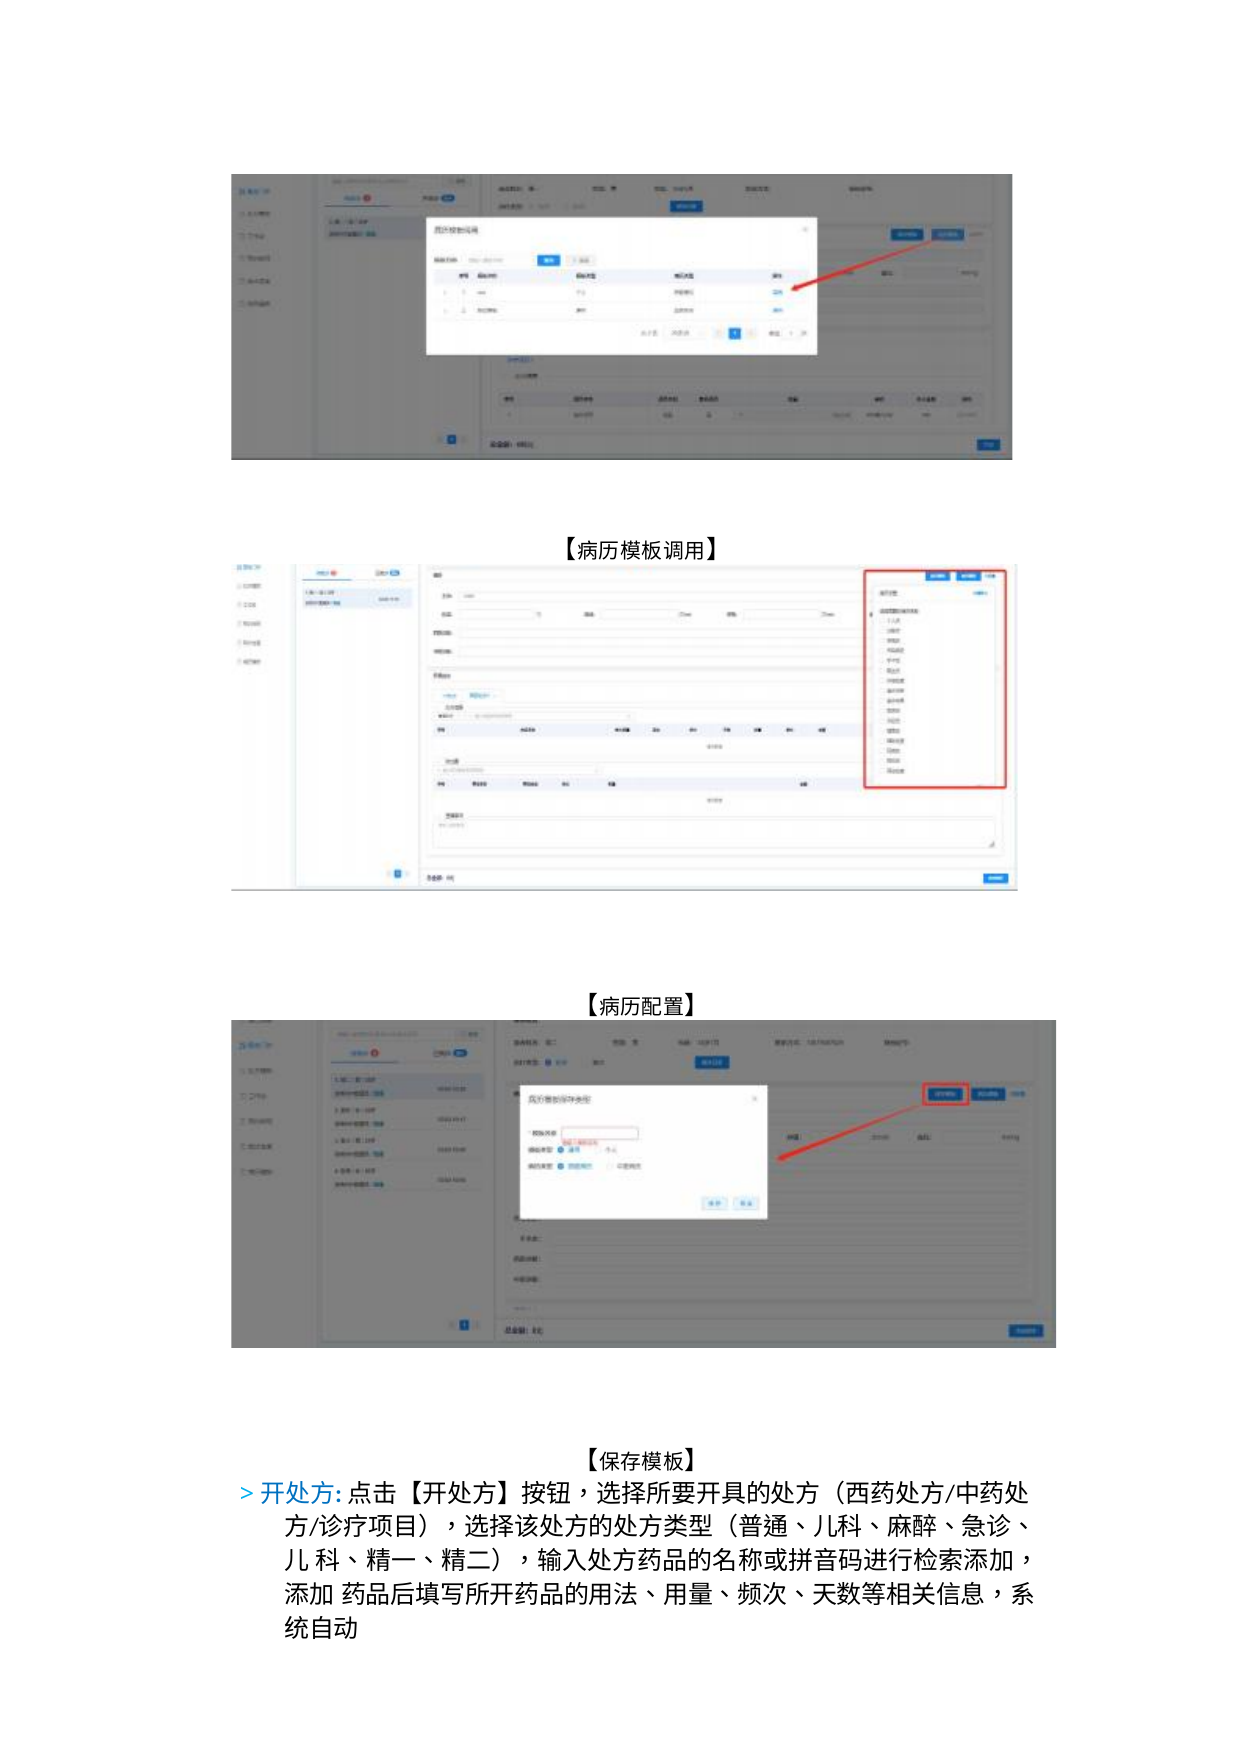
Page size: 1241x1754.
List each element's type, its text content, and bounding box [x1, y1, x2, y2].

text 【病历模板调用】 [551, 533, 1056, 564]
text 【病历配置】 [573, 989, 1056, 1020]
text > 开处方: 点击【开处方】按钮，选择所要开具的处方（西药处方/中药处 方/诊疗项目），选择该处方的处方类型（普通、儿科、麻醉、急诊、儿 科、精一、精二），输入处方药品的名称或拼音码进行检索添加，添加 药品后填写所开药品的用法、用量、频次、天数等相关信息，系统自动 [239, 1476, 1053, 1644]
picture [231, 174, 1013, 460]
text 【保存模板】 [573, 1446, 1056, 1475]
picture [231, 564, 1018, 891]
picture [231, 1020, 1057, 1348]
